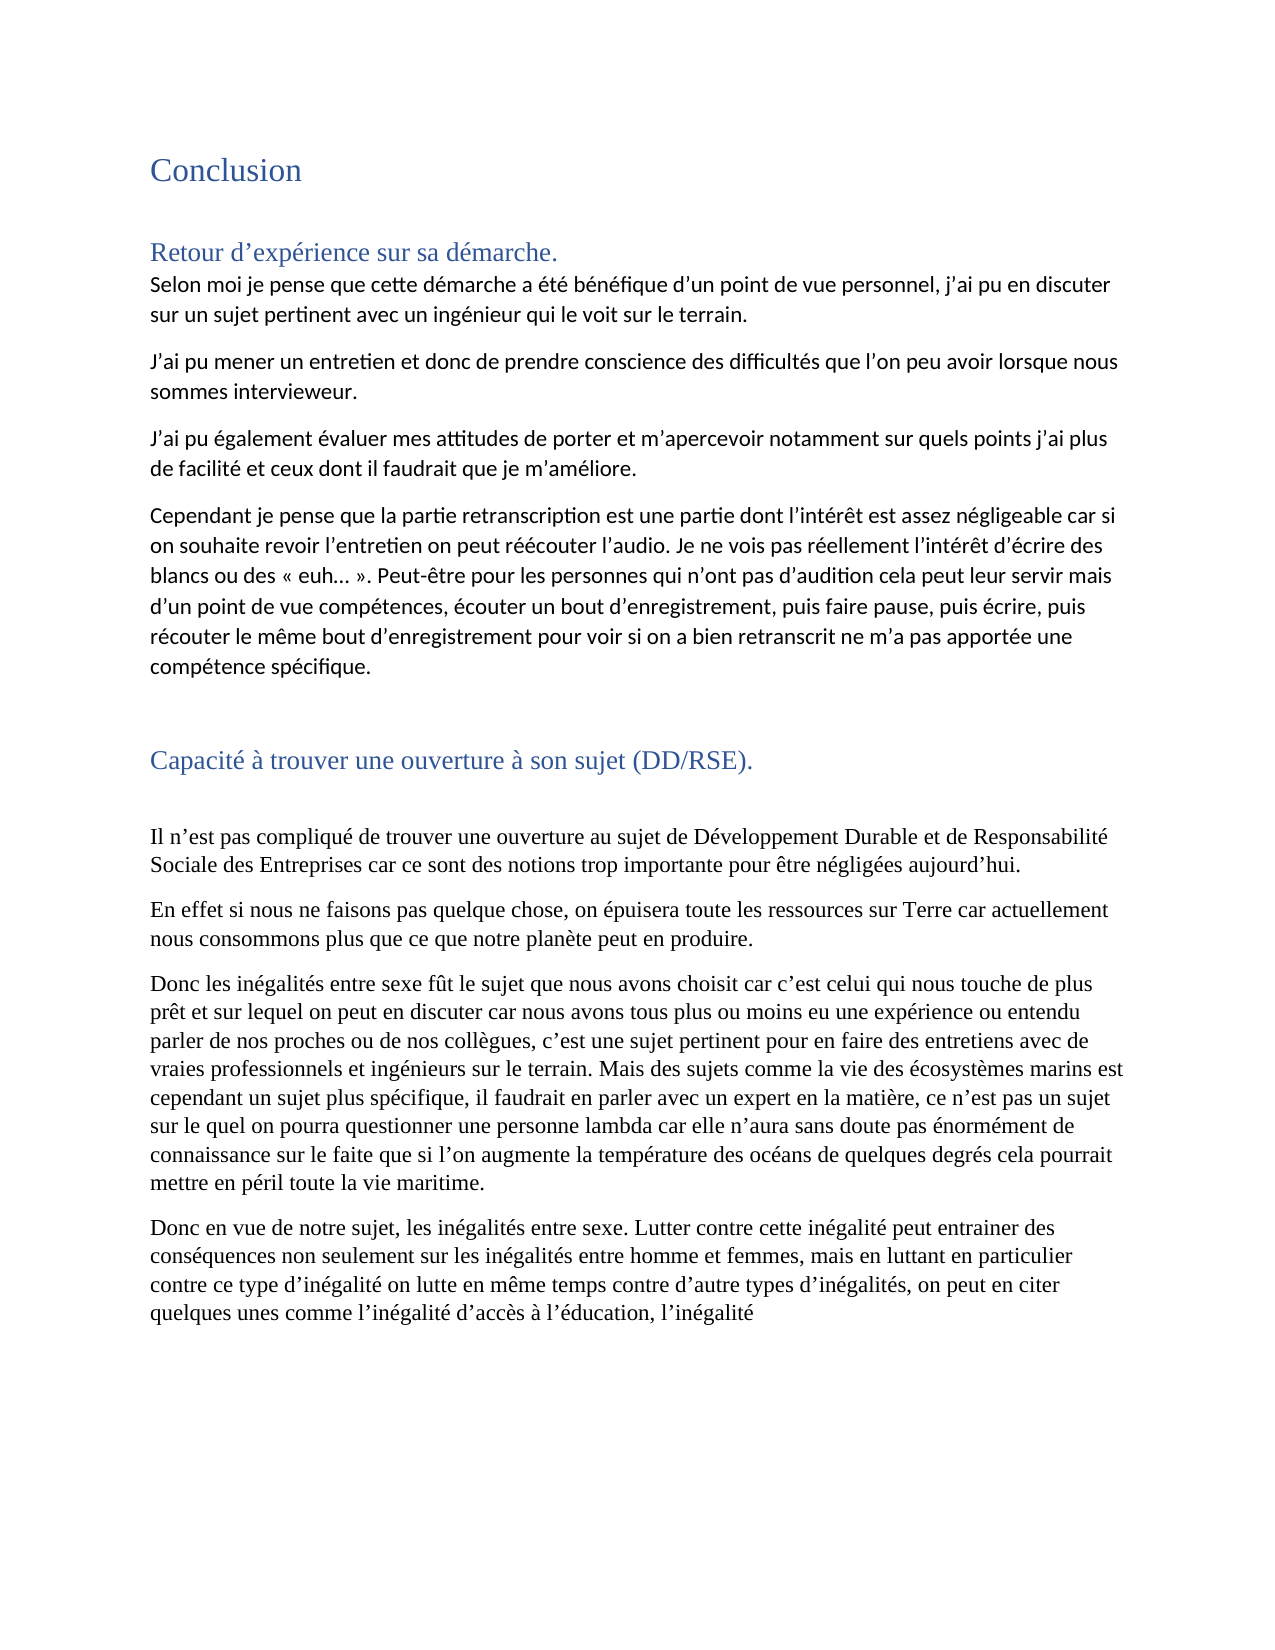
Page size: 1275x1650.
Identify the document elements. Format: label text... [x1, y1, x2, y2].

text Il n’est pas compliqué de trouver une ouverture au sujet de Développement Durable et de Responsabilité Sociale des Entreprises car ce sont des notions trop importante pour être négligées aujourd’hui. [150, 823, 1125, 878]
text J’ai pu également évaluer mes attitudes de porter et m’apercevoir notamment sur quels points j’ai plus de facilité et ceux dont il faudrait que je m’améliore. [150, 424, 1125, 482]
text Donc les inégalités entre sexe fût le sujet que nous avons choisit car c’est celui qui nous touche de plus prêt et sur lequel on peut en discuter car nous avons tous plus ou moins eu une expérience ou entendu parler de nos proches ou de nos collègues, c’est une sujet pertinent pour en faire des entretiens avec de vraies professionnels et ingénieurs sur le terrain. Mais des sujets comme la vie des écosystèmes marins est cependant un sujet plus spécifique, il faudrait en parler avec un expert en la matière, ce n’est pas un sujet sur le quel on pourra questionner une personne lambda car elle n’aura sans doute pas énormément de connaissance sur le faite que si l’on augmente la température des océans de quelques degrés cela pourrait mettre en péril toute la vie maritime. [150, 970, 1125, 1195]
text Selon moi je pense que cette démarche a été bénéfique d’un point de vue personnel, j’ai pu en discuter sur un sujet pertinent avec un ingénieur qui le voit sur le terrain. [150, 270, 1125, 328]
text En effet si nous ne faisons pas quelque chose, on épuisera toute les ressources sur Terre car actuellement nous consommons plus que ce que notre planète peut en produire. [150, 896, 1125, 951]
text J’ai pu mener un entretien et donc de prendre conscience des difficultés que l’on peu avoir lorsque nous sommes intervieweur. [150, 347, 1125, 405]
text Donc en vue de notre sujet, les inégalités entre sexe. Lutter contre cette inégalité peut entrainer des conséquences non seulement sur les inégalités entre homme et femmes, mais en luttant en particulier contre ce type d’inégalité on lutte en même temps contre d’autre types d’inégalités, on peut en citer quelques unes comme l’inégalité d’accès à l’éducation, l’inégalité [150, 1214, 1125, 1326]
subtitle Conclusion [150, 150, 1125, 188]
subtitle Capacité à trouver une ouverture à son sujet (DD/RSE). [150, 744, 1125, 775]
text Cependant je pense que la partie retranscription est une partie dont l’intérêt est assez négligeable car si on souhaite revoir l’entretien on peut réécouter l’audio. Je ne vois pas réellement l’intérêt d’écrire des blancs ou des « euh… ». Peut-être pour les personnes qui n’ont pas d’audition cela peut leur servir mais d’un point de vue compétences, écouter un bout d’enregistrement, puis faire pause, puis écrire, puis récouter le même bout d’enregistrement pour voir si on a bien retranscrit ne m’a pas apportée une compétence spécifique. [150, 501, 1125, 680]
subtitle Retour d’expérience sur sa démarche. [150, 236, 1125, 268]
